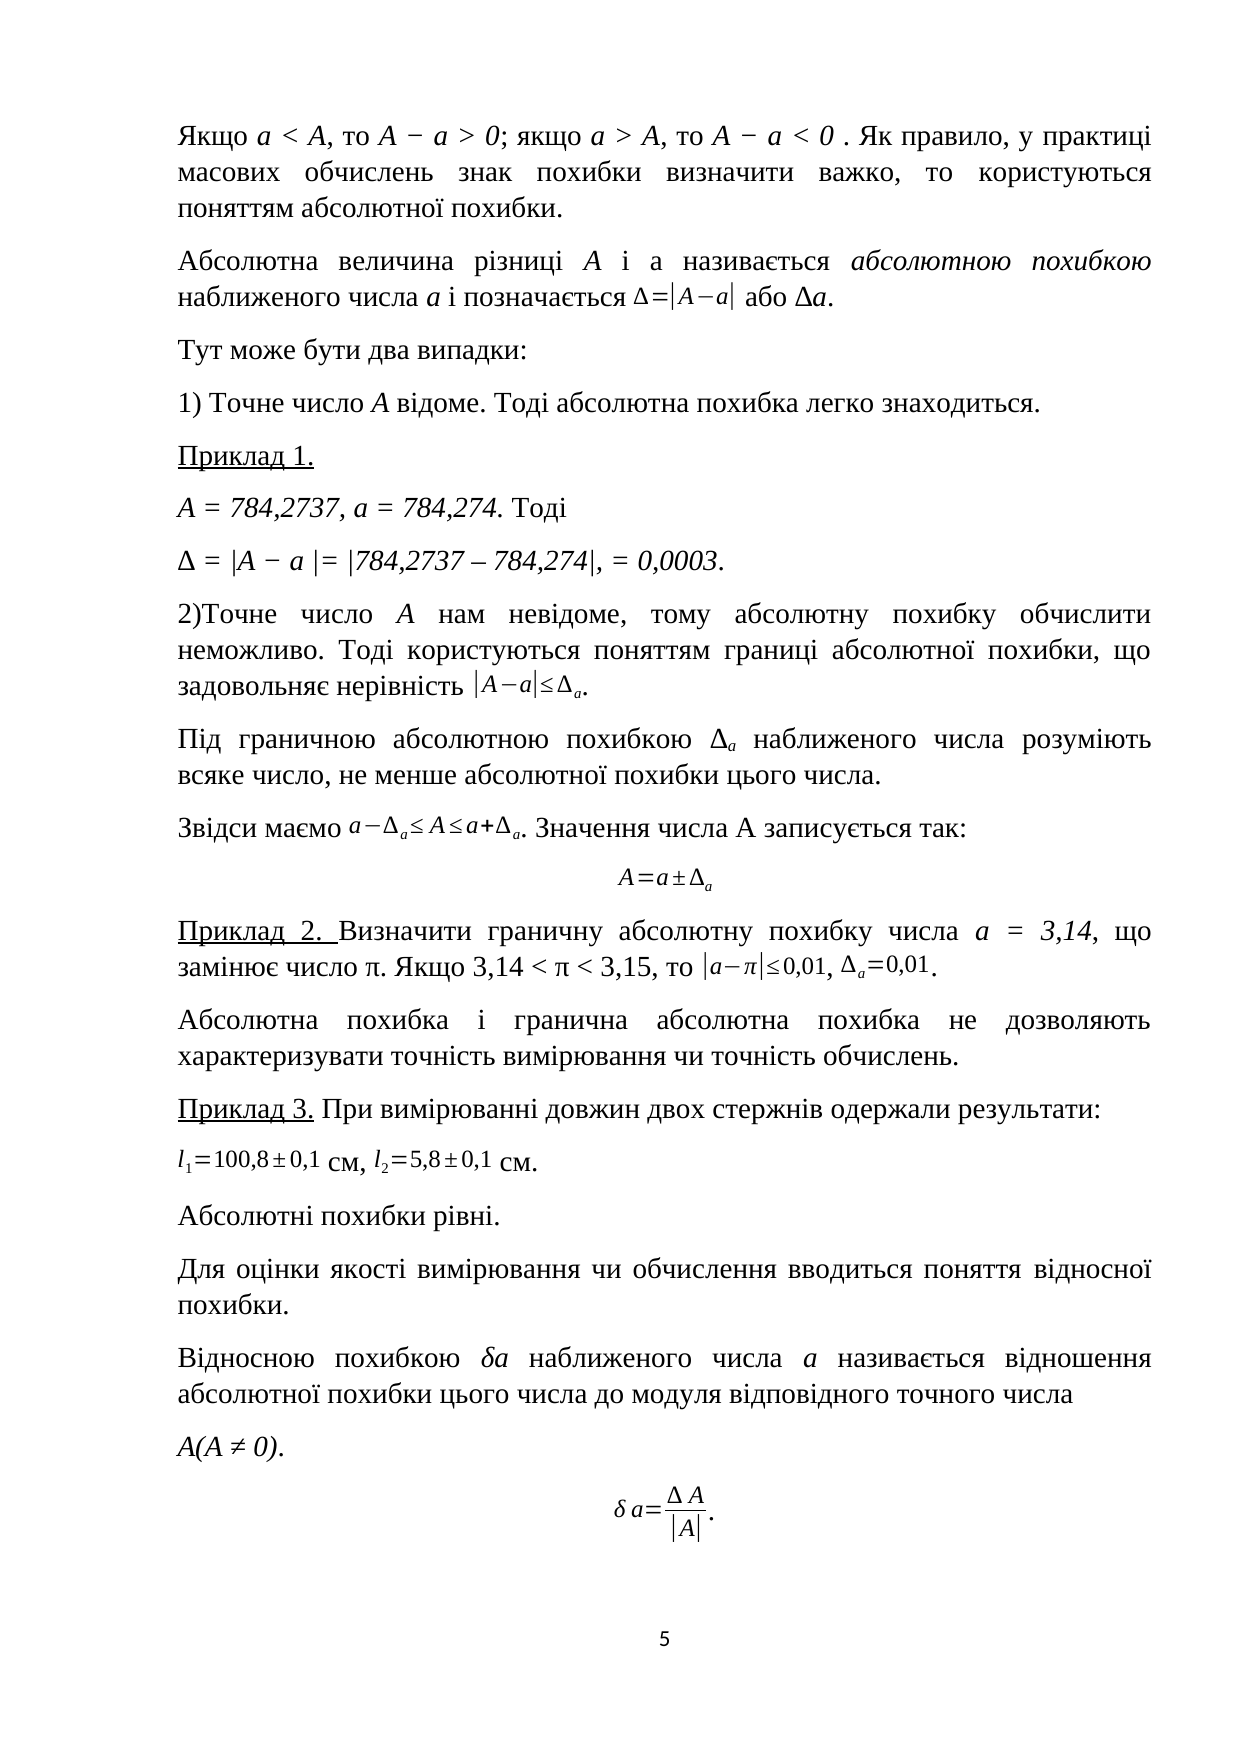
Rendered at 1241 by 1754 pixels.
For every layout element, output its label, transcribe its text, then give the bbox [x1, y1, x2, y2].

text Абсолютна величина різниці A і a називається абсолютною похибкою наближеного числа a і позначається або ∆a. [177, 243, 1152, 313]
text Для оцінки якості вимірювання чи обчислення вводиться поняття відносної похибки. [177, 1251, 1152, 1321]
text A(A ≠ 0). [177, 1429, 1152, 1462]
text 1) Точне число A відоме. Тоді абсолютна похибка легко знаходиться. [177, 385, 1152, 418]
text Під граничною абсолютною похибкою ∆a наближеного числа розуміють всяке число, не менше абсолютної похибки цього числа. [177, 721, 1152, 791]
text Приклад 3. При вимірюванні довжин двох стержнів одержали результати: [177, 1091, 1152, 1125]
text Приклад 1. [177, 438, 1152, 471]
text Звідси маємо . Значення числа A записується так: [177, 810, 1152, 844]
text A = 784,2737, a = 784,274. Тоді [177, 491, 1152, 524]
text ∆ = |A − a |= |784,2737 – 784,274|, = 0,0003. [177, 543, 1152, 577]
text Відносною похибкою δa наближеного числа а називається відношення абсолютної похибки цього числа до модуля відповідного точного числа [177, 1340, 1152, 1409]
text Приклад 2. Визначити граничну абсолютну похибку числа a = 3,14, що замінює число π. Якщо 3,14 < π < 3,15, то , . [177, 913, 1152, 983]
text Абсолютна похибка і гранична абсолютна похибка не дозволяють характеризувати точність вимірювання чи точність обчислень. [177, 1002, 1152, 1072]
text Абсолютні похибки рівні. [177, 1198, 1152, 1232]
text Якщо a < A, то A − a > 0; якщо a > A, то A − a < 0 . Як правило, у практиці масових обчислень знак похибки визначити важко, то користуються поняттям абсолютної похибки. [177, 118, 1152, 224]
text Тут може бути два випадки: [177, 332, 1152, 366]
text 2)Точне число A нам невідоме, тому абсолютну похибку обчислити неможливо. Тоді користуються поняттям границі абсолютної похибки, що задовольняє нерівність . [177, 596, 1152, 702]
text . [177, 1482, 1152, 1543]
text см, см. [177, 1144, 1152, 1179]
